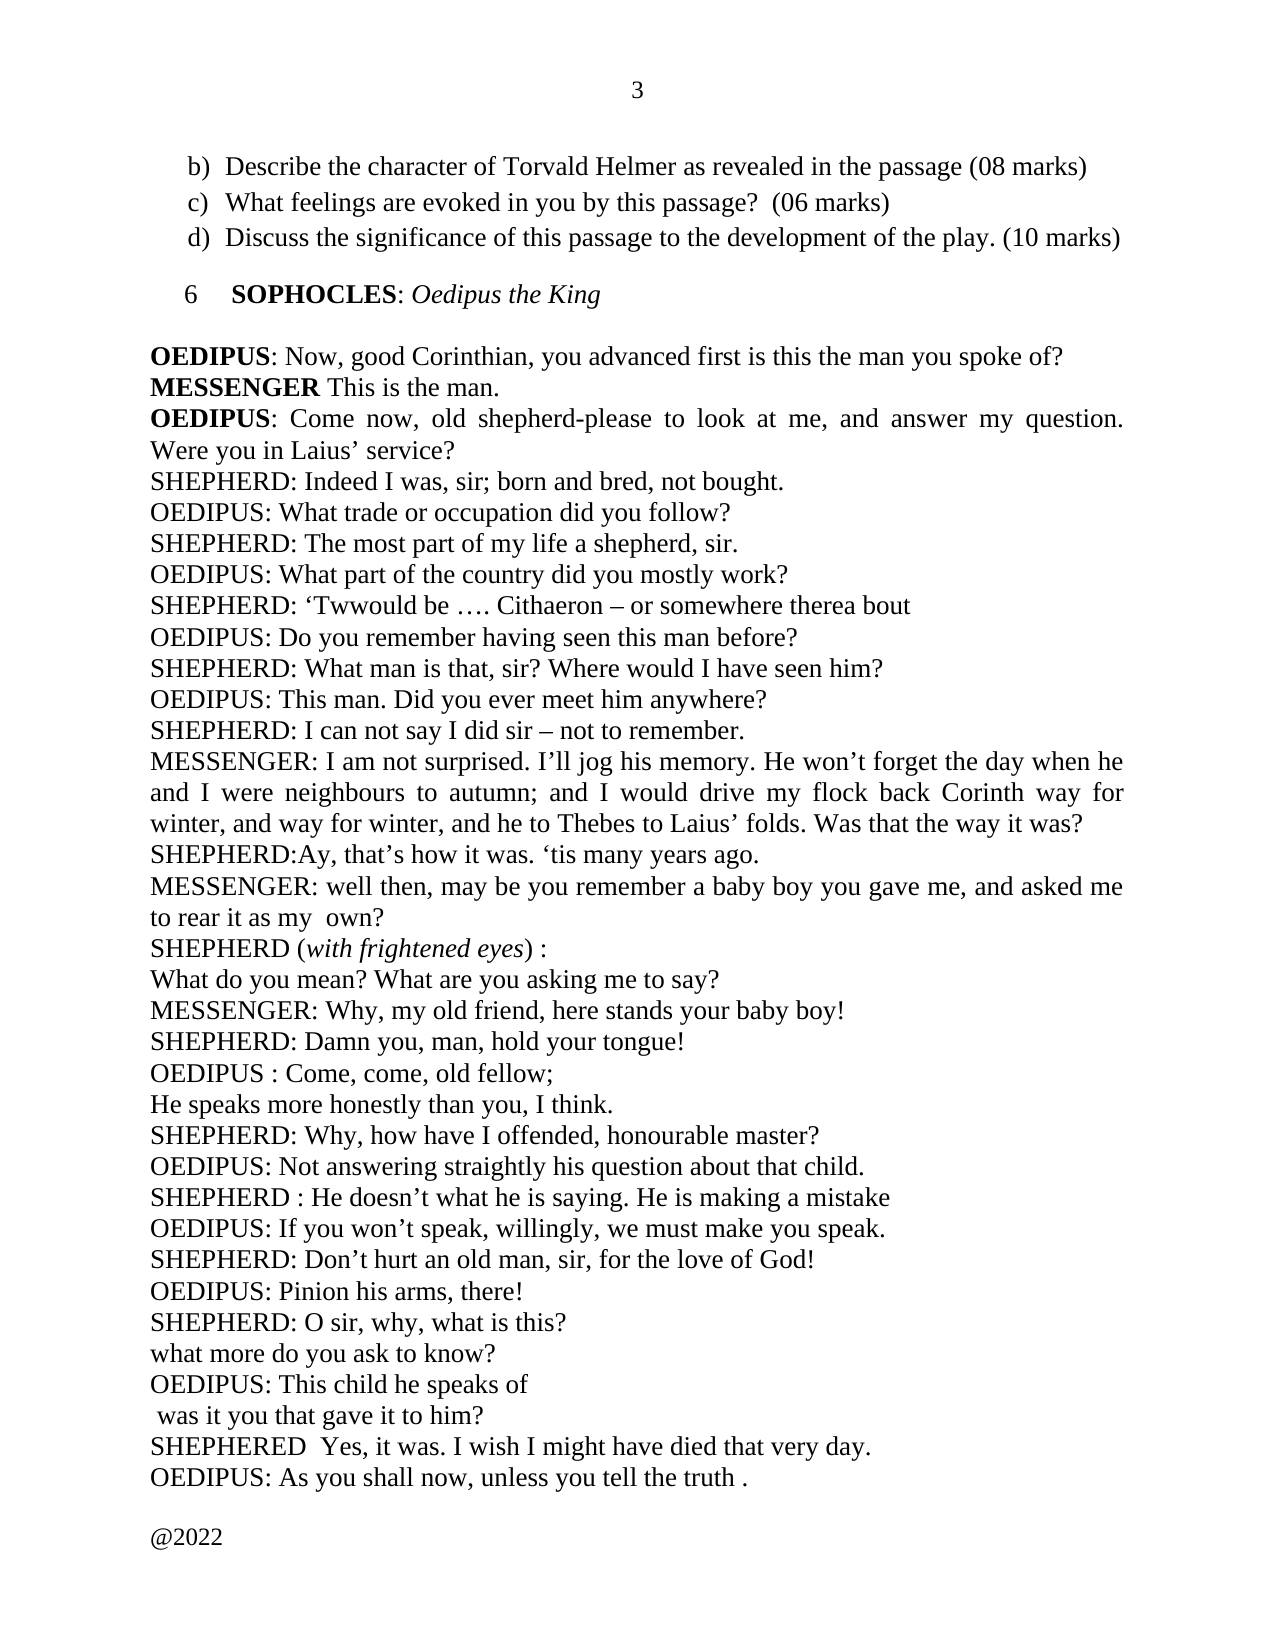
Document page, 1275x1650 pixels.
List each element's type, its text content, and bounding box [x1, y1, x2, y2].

text OEDIPUS : Come, come, old fellow; [150, 1057, 1125, 1088]
text SHEPHERD: Why, how have I offended, honourable master? [150, 1119, 1125, 1150]
text SHEPHERD: O sir, why, what is this? [150, 1306, 1125, 1337]
text OEDIPUS: Come now, old shepherd-please to look at me, and answer my question. Were you in Laius’ service? [150, 403, 1125, 465]
list Describe the character of Torvald Helmer as revealed in the passage (08 marks) [187, 150, 1125, 181]
text 6 SOPHOCLES: Oedipus the King [150, 278, 1125, 309]
text SHEPHERED Yes, it was. I wish I might have died that very day. [150, 1430, 1125, 1462]
text OEDIPUS: This child he speaks of [150, 1368, 1125, 1399]
text What do you mean? What are you asking me to say? [150, 963, 1125, 994]
text OEDIPUS: What part of the country did you mostly work? [150, 558, 1125, 589]
text SHEPHERD: I can not say I did sir – not to remember. [150, 714, 1125, 745]
text MESSENGER This is the man. [150, 371, 1125, 403]
text OEDIPUS: This man. Did you ever meet him anywhere? [150, 683, 1125, 714]
text OEDIPUS: Not answering straightly his question about that child. [150, 1150, 1125, 1181]
text OEDIPUS: Now, good Corinthian, you advanced first is this the man you spoke of? [150, 340, 1125, 371]
text SHEPHERD (with frightened eyes) : [150, 932, 1125, 963]
text SHEPHERD : He doesn’t what he is saying. He is making a mistake [150, 1181, 1125, 1212]
text He speaks more honestly than you, I think. [150, 1088, 1125, 1119]
text OEDIPUS: As you shall now, unless you tell the truth . [150, 1462, 1125, 1493]
text SHEPHERD: What man is that, sir? Where would I have seen him? [150, 652, 1125, 683]
text SHEPHERD: ‘Twwould be …. Cithaeron – or somewhere therea bout [150, 589, 1125, 621]
text MESSENGER: Why, my old friend, here stands your baby boy! [150, 994, 1125, 1026]
text SHEPHERD: The most part of my life a shepherd, sir. [150, 527, 1125, 558]
text SHEPHERD:Ay, that’s how it was. ‘tis many years ago. [150, 839, 1125, 870]
text OEDIPUS: Do you remember having seen this man before? [150, 621, 1125, 652]
text OEDIPUS: If you won’t speak, willingly, we must make you speak. [150, 1212, 1125, 1243]
text what more do you ask to know? [150, 1337, 1125, 1368]
text SHEPHERD: Don’t hurt an old man, sir, for the love of God! [150, 1243, 1125, 1275]
text SHEPHERD: Indeed I was, sir; born and bred, not bought. [150, 465, 1125, 496]
text was it you that gave it to him? [150, 1399, 1125, 1430]
text MESSENGER: I am not surprised. I’ll jog his memory. He won’t forget the day when he and I were neighbours to autumn; and I would drive my flock back Corinth way for winter, and way for winter, and he to Thebes to Laius’ folds. Was that the way it was? [150, 745, 1125, 839]
text SHEPHERD: Damn you, man, hold your tongue! [150, 1026, 1125, 1057]
text OEDIPUS: What trade or occupation did you follow? [150, 496, 1125, 527]
list What feelings are evoked in you by this passage? (06 marks) [187, 186, 1125, 217]
text MESSENGER: well then, may be you remember a baby boy you gave me, and asked me to rear it as my own? [150, 870, 1125, 932]
text OEDIPUS: Pinion his arms, there! [150, 1275, 1125, 1306]
list Discuss the significance of this passage to the development of the play. (10 marks) [187, 221, 1125, 253]
